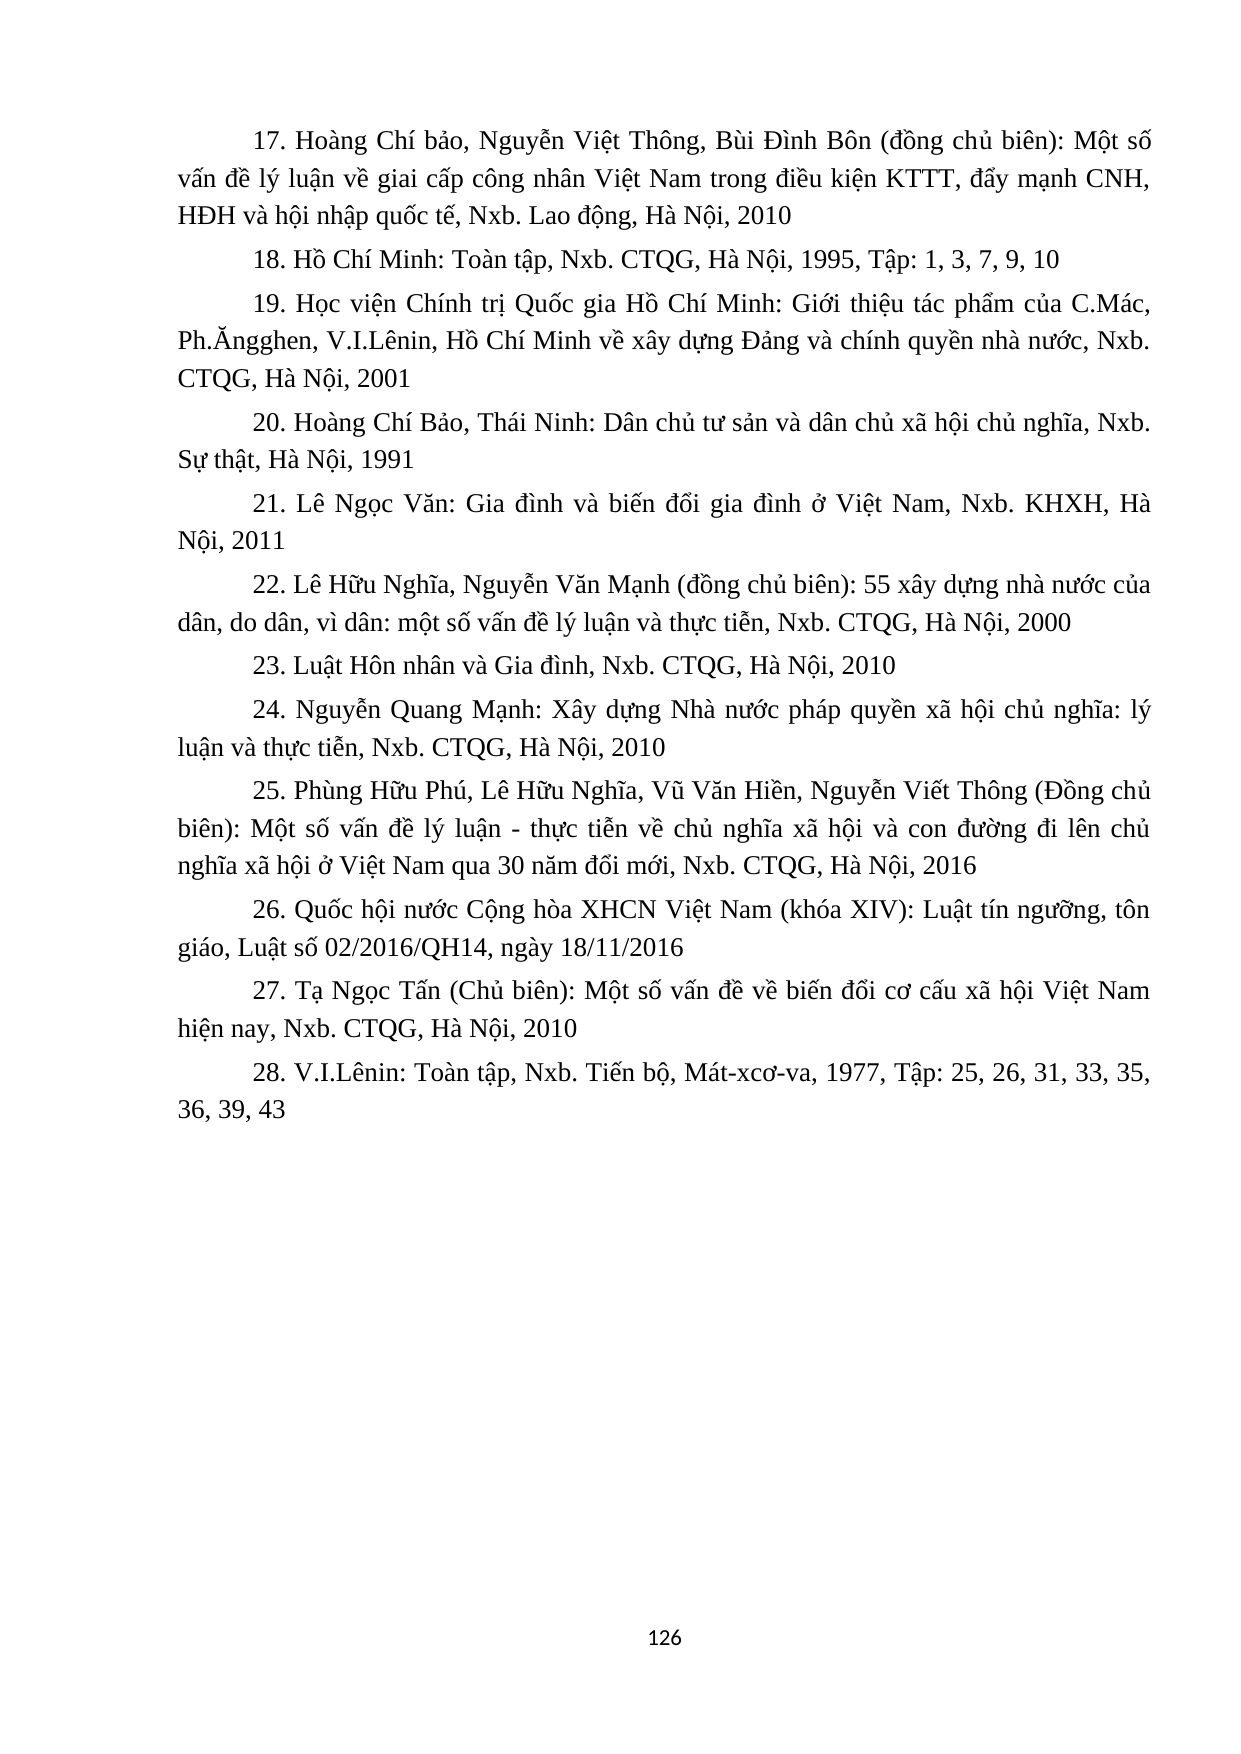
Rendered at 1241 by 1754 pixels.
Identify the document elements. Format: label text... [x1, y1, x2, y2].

text 17. Hoàng Chí bảo, Nguyễn Việt Thông, Bùi Đình Bôn (đồng chủ biên): Một số vấn đề lý luận về giai cấp công nhân Việt Nam trong điều kiện KTTT, đẩy mạnh CNH, HĐH và hội nhập quốc tế, Nxb. Lao động, Hà Nội, 2010 [177, 118, 1152, 231]
text 24. Nguyễn Quang Mạnh: Xây dựng Nhà nước pháp quyền xã hội chủ nghĩa: lý luận và thực tiễn, Nxb. CTQG, Hà Nội, 2010 [177, 687, 1152, 762]
text 26. Quốc hội nước Cộng hòa XHCN Việt Nam (khóa XIV): Luật tín ngưỡng, tôn giáo, Luật số 02/2016/QH14, ngày 18/11/2016 [177, 887, 1152, 962]
text 27. Tạ Ngọc Tấn (Chủ biên): Một số vấn đề về biến đổi cơ cấu xã hội Việt Nam hiện nay, Nxb. CTQG, Hà Nội, 2010 [177, 968, 1152, 1043]
text 18. Hồ Chí Minh: Toàn tập, Nxb. CTQG, Hà Nội, 1995, Tập: 1, 3, 7, 9, 10 [177, 237, 1152, 274]
text 19. Học viện Chính trị Quốc gia Hồ Chí Minh: Giới thiệu tác phẩm của C.Mác, Ph.Ăngghen, V.I.Lênin, Hồ Chí Minh về xây dựng Đảng và chính quyền nhà nước, Nxb. CTQG, Hà Nội, 2001 [177, 281, 1152, 393]
text 22. Lê Hữu Nghĩa, Nguyễn Văn Mạnh (đồng chủ biên): 55 xây dựng nhà nước của dân, do dân, vì dân: một số vấn đề lý luận và thực tiễn, Nxb. CTQG, Hà Nội, 2000 [177, 562, 1152, 637]
text 21. Lê Ngọc Văn: Gia đình và biến đổi gia đình ở Việt Nam, Nxb. KHXH, Hà Nội, 2011 [177, 481, 1152, 556]
text 23. Luật Hôn nhân và Gia đình, Nxb. CTQG, Hà Nội, 2010 [177, 643, 1152, 681]
text 20. Hoàng Chí Bảo, Thái Ninh: Dân chủ tư sản và dân chủ xã hội chủ nghĩa, Nxb. Sự thật, Hà Nội, 1991 [177, 399, 1152, 474]
text 25. Phùng Hữu Phú, Lê Hữu Nghĩa, Vũ Văn Hiền, Nguyễn Viết Thông (Đồng chủ biên): Một số vấn đề lý luận - thực tiễn về chủ nghĩa xã hội và con đường đi lên chủ nghĩa xã hội ở Việt Nam qua 30 năm đổi mới, Nxb. CTQG, Hà Nội, 2016 [177, 768, 1152, 881]
text 28. V.I.Lênin: Toàn tập, Nxb. Tiến bộ, Mát-xcơ-va, 1977, Tập: 25, 26, 31, 33, 35, 36, 39, 43 [177, 1049, 1152, 1124]
